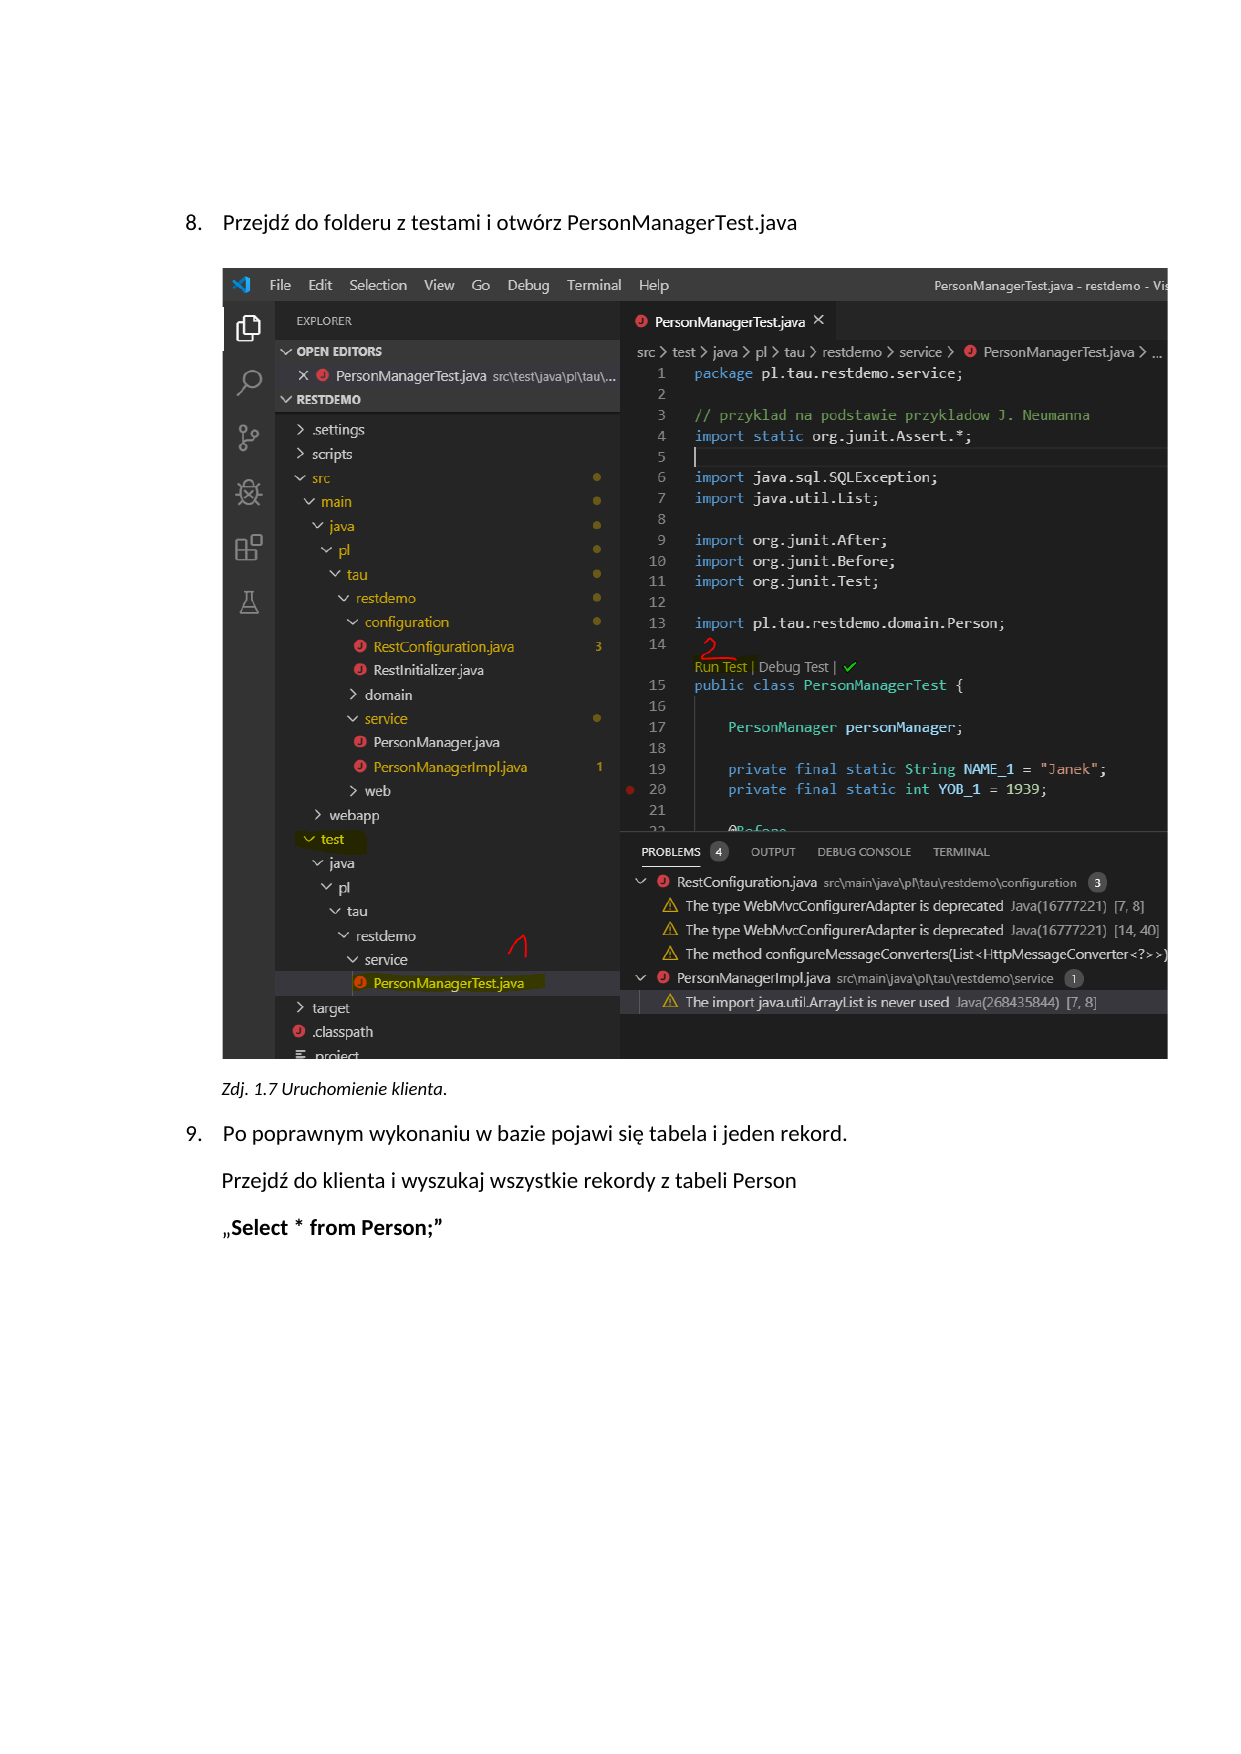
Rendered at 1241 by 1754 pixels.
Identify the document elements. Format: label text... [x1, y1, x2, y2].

text Przejdź do klienta i wyszukaj wszystkie rekordy z tabeli Person [221, 1166, 1093, 1194]
list Przejdź do folderu z testami i otwórz PersonManagerTest.java [185, 208, 1093, 236]
picture [222, 268, 1168, 1059]
text Zdj. 1.7 Uruchomienie klienta. [148, 1077, 1093, 1100]
list Po poprawnym wykonaniu w bazie pojawi się tabela i jeden rekord. [185, 1119, 1093, 1147]
text „Select * from Person;” [221, 1213, 1093, 1241]
